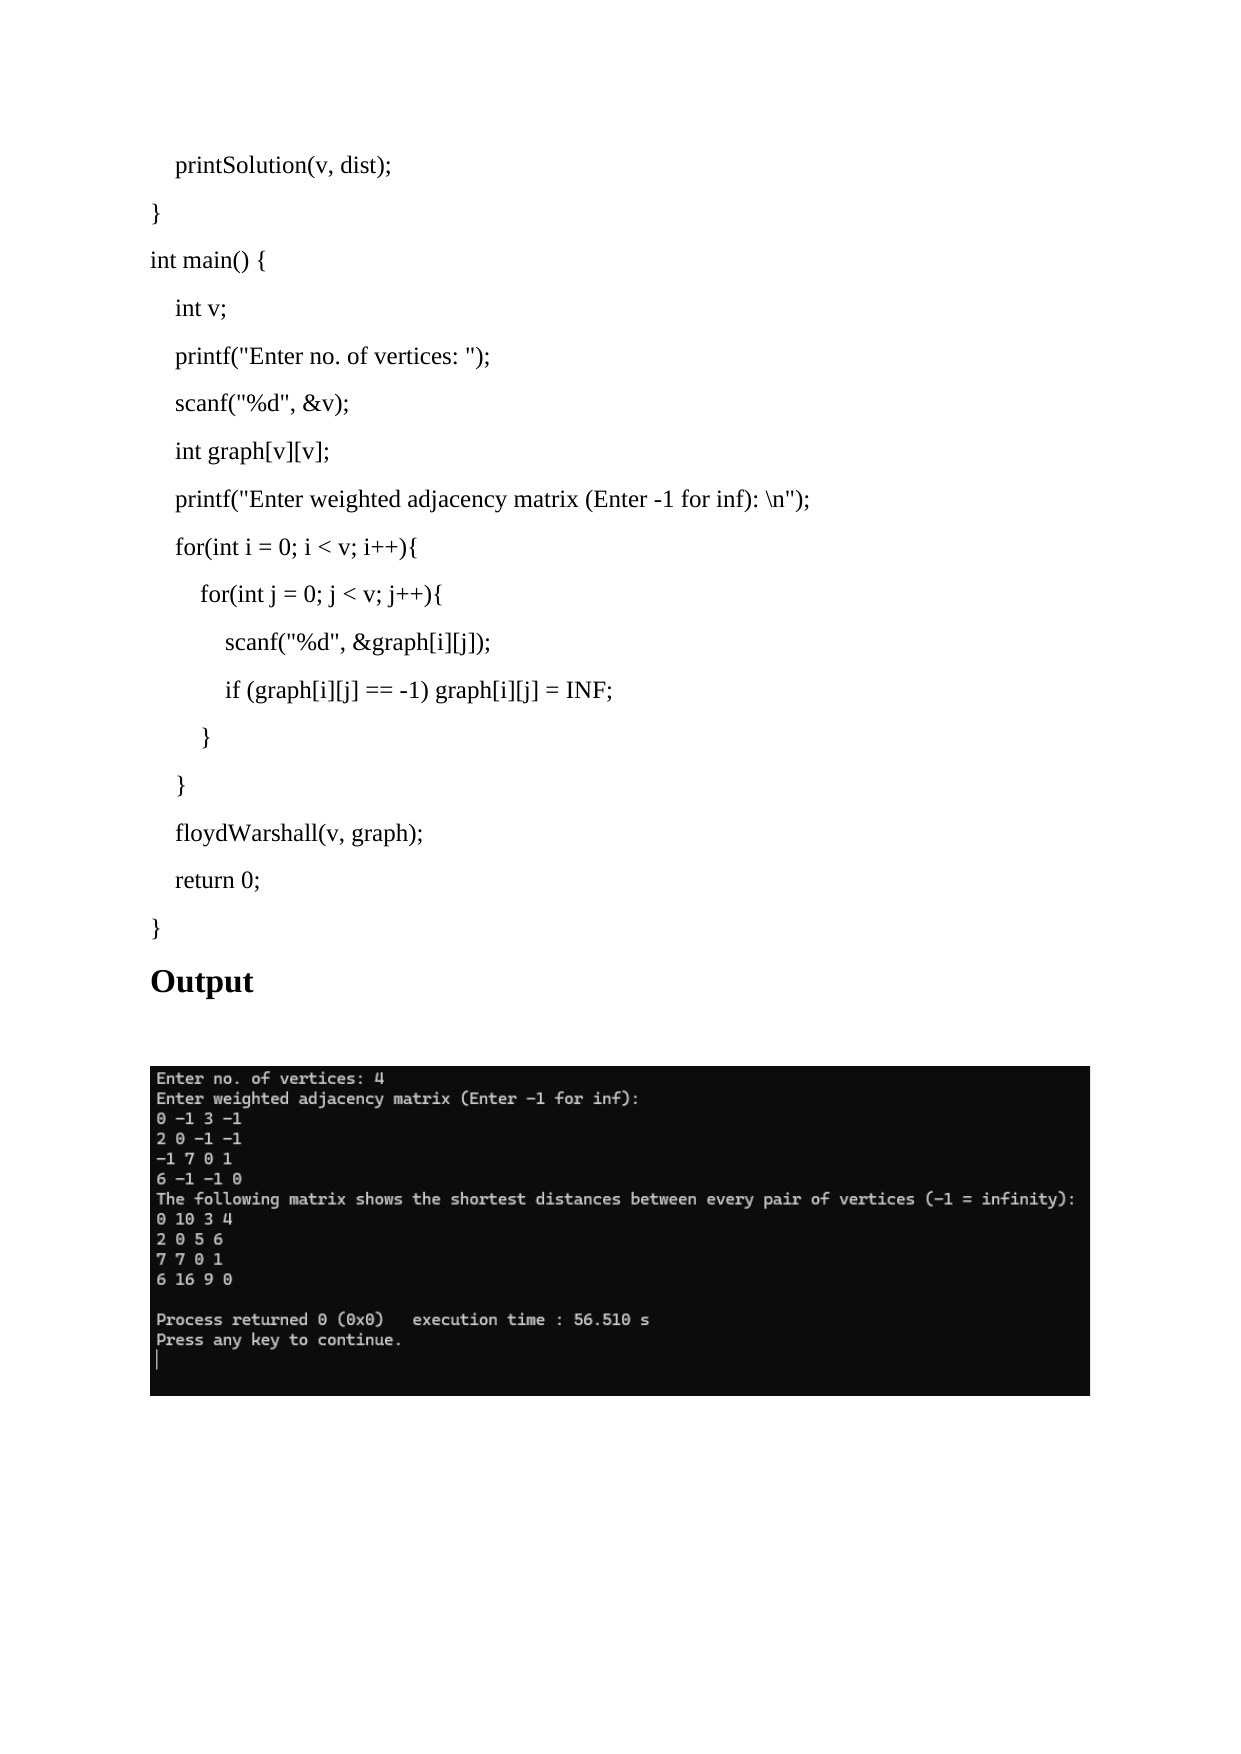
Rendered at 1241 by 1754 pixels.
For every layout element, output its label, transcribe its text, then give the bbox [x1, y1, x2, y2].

text for(int j = 0; j < v; j++){ [150, 579, 1090, 608]
text printf("Enter no. of vertices: "); [150, 341, 1090, 369]
text printSolution(v, dist); [150, 150, 1090, 179]
text return 0; [150, 866, 1090, 894]
text int v; [150, 293, 1090, 322]
text floydWarshall(v, graph); [150, 818, 1090, 847]
text scanf("%d", &graph[i][j]); [150, 627, 1090, 656]
text scanf("%d", &v); [150, 388, 1090, 417]
text } [150, 913, 1090, 942]
text for(int i = 0; i < v; i++){ [150, 532, 1090, 560]
text if (graph[i][j] == -1) graph[i][j] = INF; [150, 675, 1090, 703]
text Output [150, 961, 1090, 999]
text } [150, 770, 1090, 799]
text } [150, 722, 1090, 751]
text } [150, 198, 1090, 226]
picture [150, 1066, 1091, 1396]
text int main() { [150, 245, 1090, 274]
text int graph[v][v]; [150, 436, 1090, 465]
text printf("Enter weighted adjacency matrix (Enter -1 for inf): \n"); [150, 484, 1090, 513]
